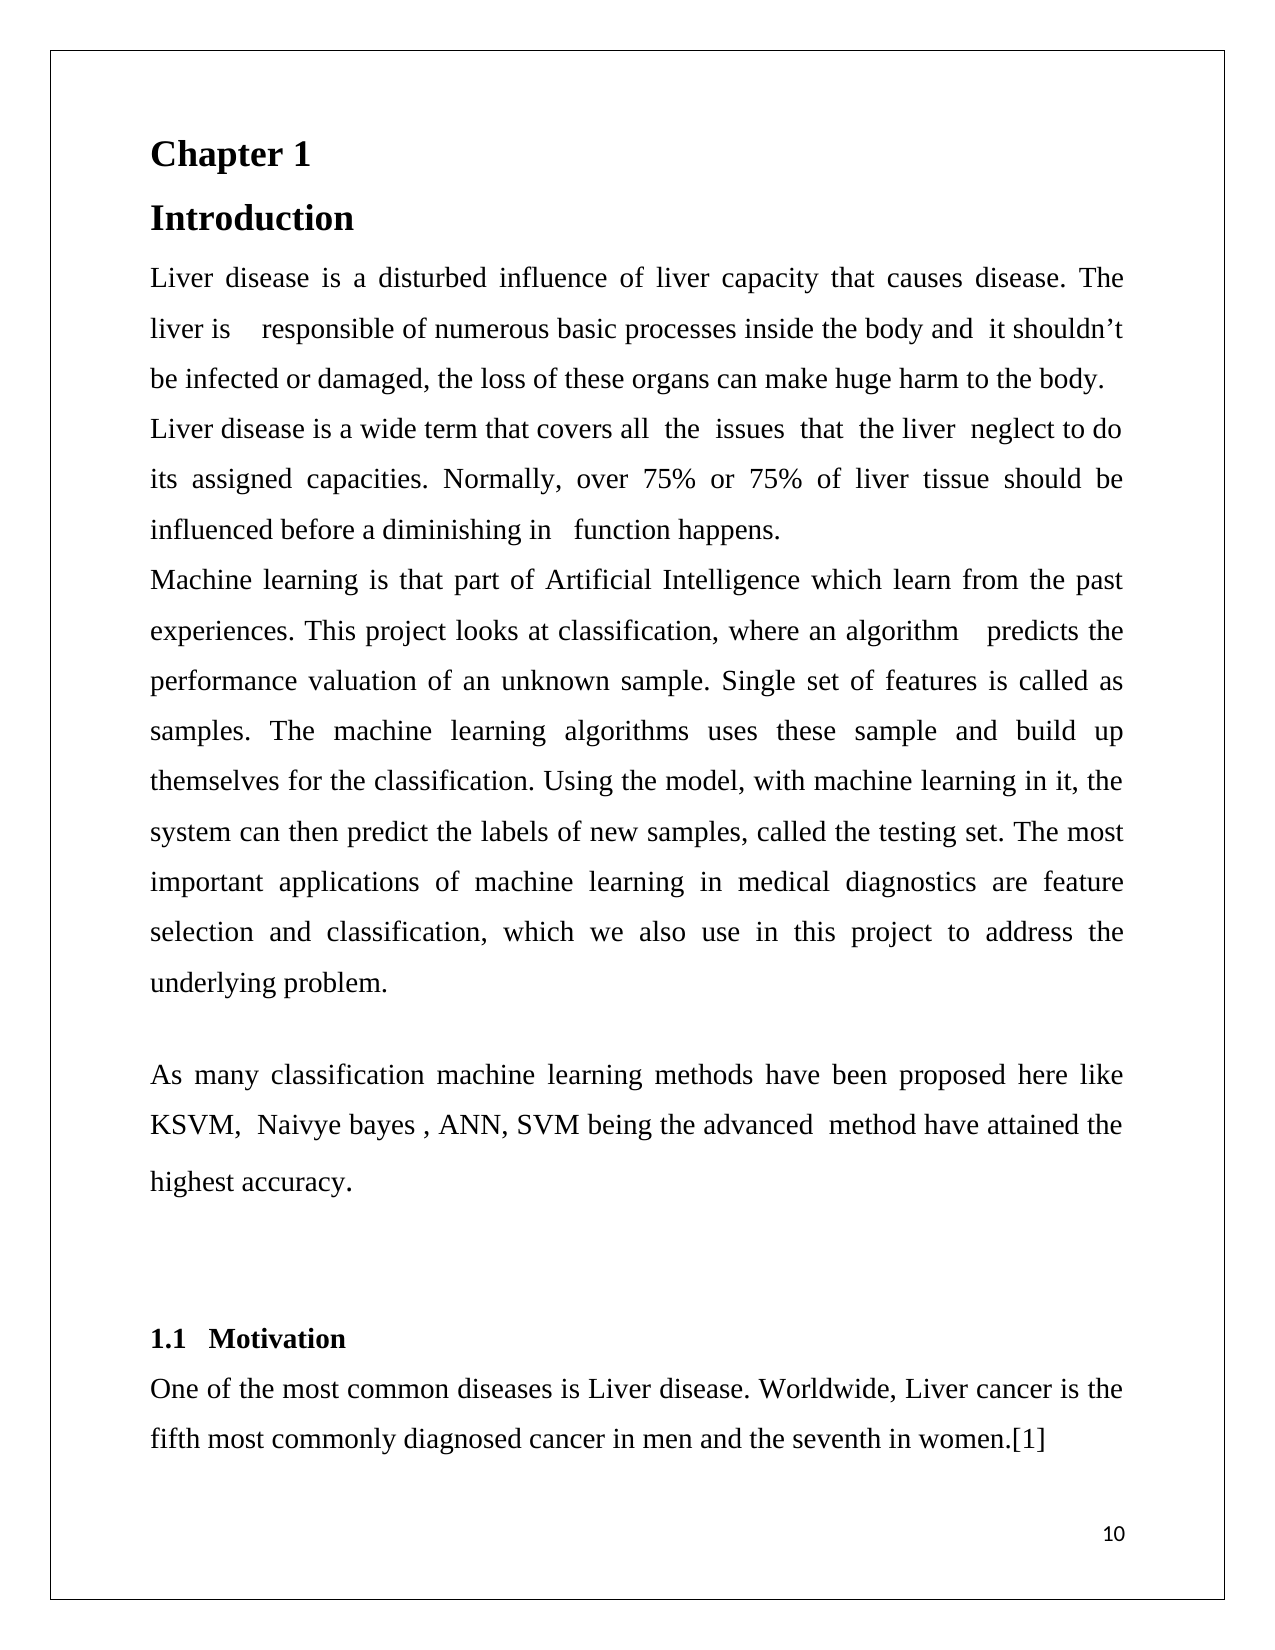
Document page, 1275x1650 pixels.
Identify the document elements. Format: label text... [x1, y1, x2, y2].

text Machine learning is that part of Artificial Intelligence which learn from the past experiences. This project looks at classification, where an algorithm predicts the performance valuation of an unknown sample. Single set of features is called as samples. The machine learning algorithms uses these sample and build up themselves for the classification. Using the model, with machine learning in it, the system can then predict the labels of new samples, called the testing set. The most important applications of machine learning in medical diagnostics are feature selection and classification, which we also use in this project to address the underlying problem. [150, 562, 1125, 998]
text Introduction [150, 196, 1125, 239]
text Chapter 1 [150, 131, 1125, 174]
text 1.1 Motivation [150, 1321, 1125, 1354]
text Liver disease is a wide term that covers all the issues that the liver neglect to do its assigned capacities. Normally, over 75% or 75% of liver tissue should be influenced before a diminishing in function happens. [150, 411, 1125, 546]
text As many classification machine learning methods have been proposed here like KSVM, Naivye bayes , ANN, SVM being the advanced method have attained the highest accuracy. [150, 1057, 1125, 1200]
text Liver disease is a disturbed influence of liver capacity that causes disease. The liver is responsible of numerous basic processes inside the body and it shouldn’t be infected or damaged, the loss of these organs can make huge harm to the body. [150, 260, 1125, 394]
text One of the most common diseases is Liver disease. Worldwide, Liver cancer is the fifth most commonly diagnosed cancer in men and the seventh in women.[1] [150, 1371, 1125, 1455]
